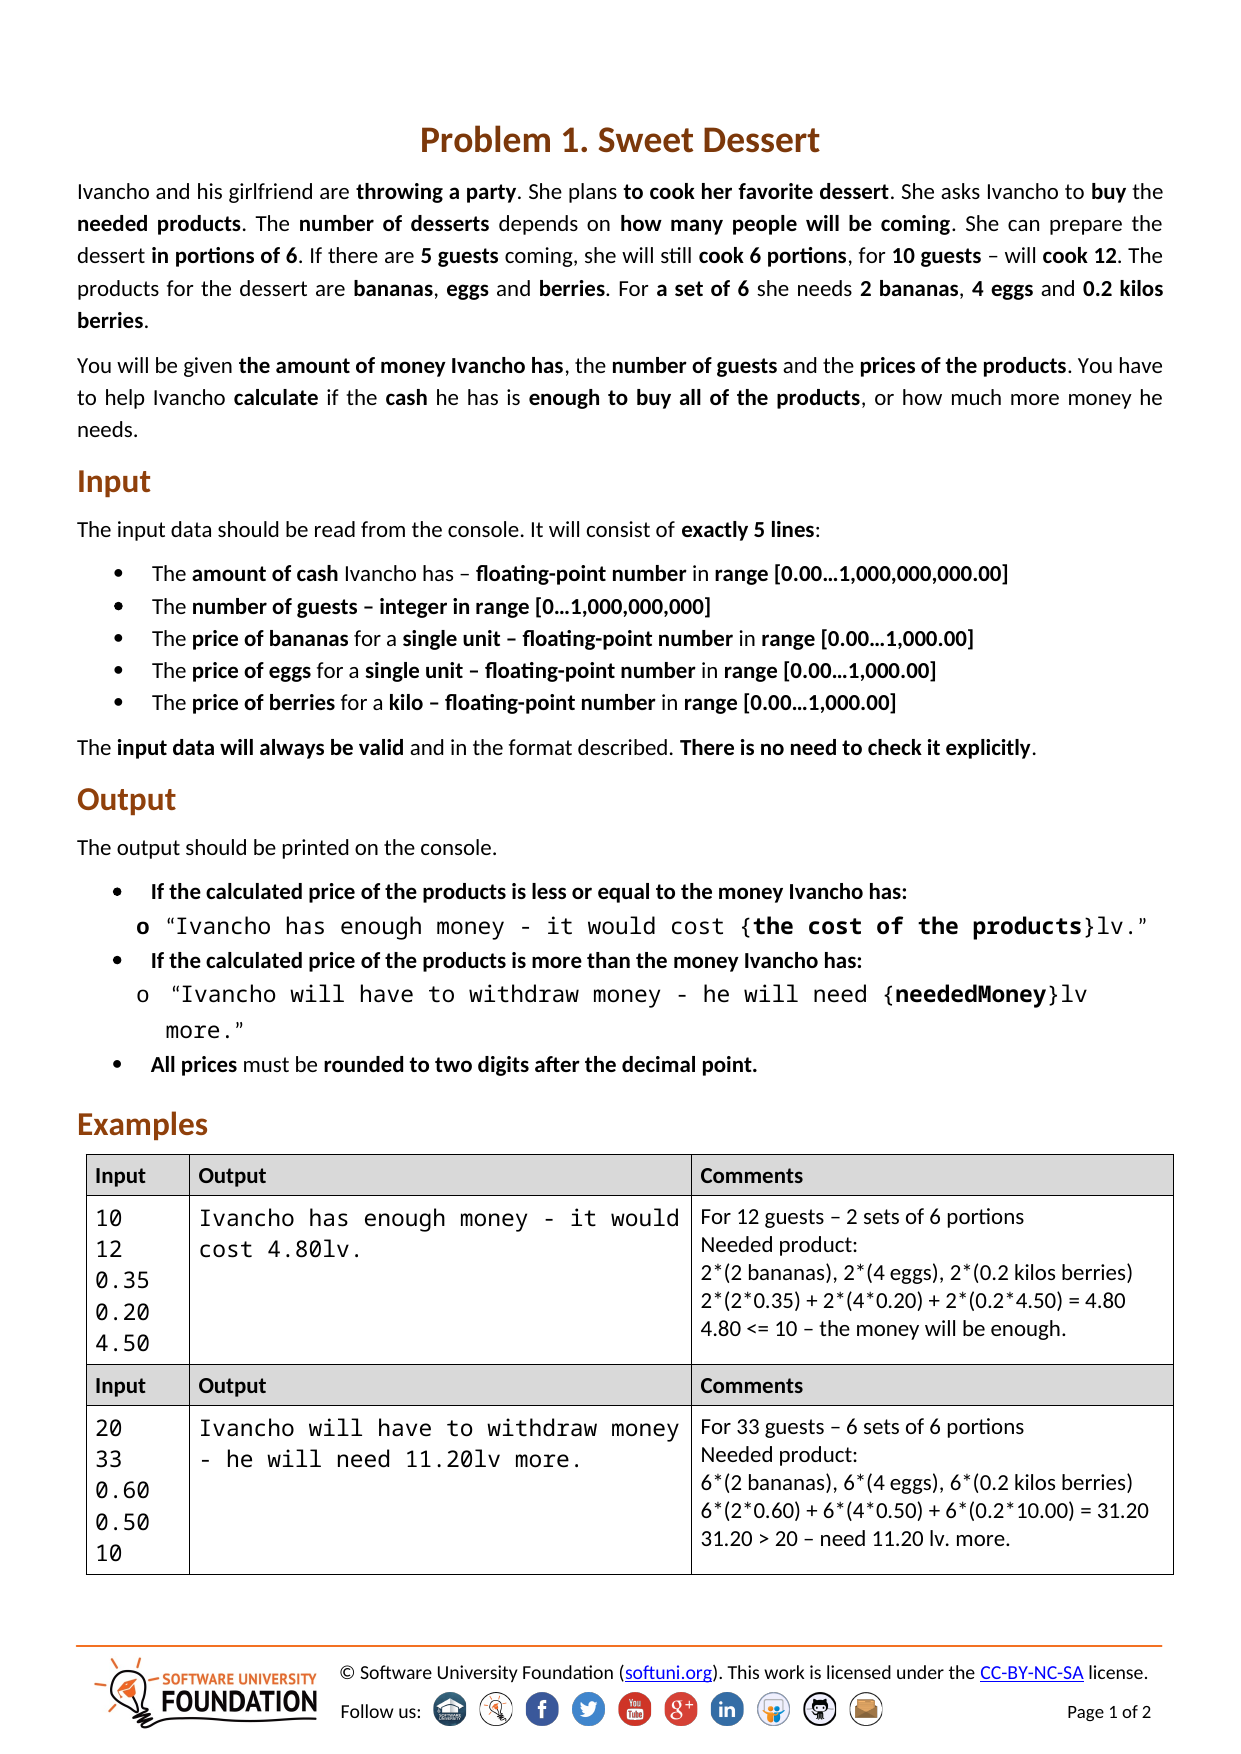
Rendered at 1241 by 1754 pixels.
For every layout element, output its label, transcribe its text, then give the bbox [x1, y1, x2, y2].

list If the calculated price of the products is less or equal to the money Ivancho has: [113, 877, 1163, 906]
table_cell For 12 guests – 2 sets of 6 portions Needed product: 2*(2 bananas), 2*(4 eggs), 2*(0.2 kilos berries) 2*(2*0.35) + 2*(4*0.20) + 2*(0.2*4.50) = 4.80 4.80 <= 10 – the money will be enough. [692, 1196, 1173, 1364]
picture [93, 1656, 317, 1729]
table_cell Ivancho has enough money - it would cost 4.80lv. [190, 1196, 691, 1364]
subtitle Output [77, 778, 1163, 818]
table_cell Comments [692, 1365, 1173, 1405]
table_cell Output [190, 1365, 691, 1405]
list The amount of cash Ivancho has – floating-point number in range [0.00…1,000,000,000.00] [114, 559, 1163, 588]
table_cell 10 12 0.35 0.20 4.50 [87, 1196, 189, 1364]
text You will be given the amount of money Ivancho has, the number of guests and the prices of the products. You have to help Ivancho calculate if the cash he has is enough to buy all of the products, or how much more money he needs. [77, 351, 1163, 443]
subtitle Examples [77, 1103, 1163, 1144]
list The price of eggs for a single unit – floating-point number in range [0.00…1,000.00] [114, 656, 1163, 684]
subtitle Input [77, 460, 1163, 501]
list The price of berries for a kilo – floating-point number in range [0.00…1,000.00] [114, 688, 1163, 716]
list If the calculated price of the products is more than the money Ivancho has: [113, 946, 1163, 974]
picture [525, 1692, 559, 1726]
subtitle Problem 1. Sweet Dessert [77, 116, 1163, 162]
picture [710, 1692, 744, 1726]
picture [479, 1692, 513, 1726]
table_header Input [87, 1155, 189, 1195]
picture [433, 1692, 467, 1726]
text The input data will always be valid and in the format described. There is no need to check it explicitly. [77, 733, 1163, 761]
table_header Output [190, 1155, 691, 1195]
picture [664, 1692, 698, 1726]
text The input data should be read from the console. It will consist of exactly 5 lines: [77, 515, 1163, 543]
text Ivancho and his girlfriend are throwing a party. She plans to cook her favorite dessert. She asks Ivancho to buy the needed products. The number of desserts depends on how many people will be coming. She can prepare the dessert in portions of 6. If there are 5 guests coming, she will still cook 6 portions, for 10 guests – will cook 12. The products for the dessert are bananas, eggs and berries. For a set of 6 she needs 2 bananas, 4 eggs and 0.2 kilos berries. [77, 177, 1163, 334]
list All prices must be rounded to two digits after the decimal point. [113, 1050, 1163, 1078]
table_cell Input [87, 1365, 189, 1405]
list “Ivancho has enough money - it would cost {the cost of the products}lv.” [136, 910, 1163, 941]
table_cell For 33 guests – 6 sets of 6 portions Needed product: 6*(2 bananas), 6*(4 eggs), 6*(0.2 kilos berries) 6*(2*0.60) + 6*(4*0.50) + 6*(0.2*10.00) = 31.20 31.20 > 20 – need 11.20 lv. more. [692, 1406, 1173, 1574]
list “Ivancho will have to withdraw money - he will need {neededMoney}lv more.” [136, 978, 1163, 1045]
picture [618, 1692, 652, 1726]
table_cell Ivancho will have to withdraw money - he will need 11.20lv more. [190, 1406, 691, 1574]
picture [572, 1692, 605, 1726]
text The output should be printed on the console. [77, 833, 1163, 861]
list The price of bananas for a single unit – floating-point number in range [0.00…1,000.00] [114, 624, 1163, 652]
picture [803, 1692, 837, 1726]
table_header Comments [692, 1155, 1173, 1195]
picture [757, 1692, 790, 1726]
list The number of guests – integer in range [0…1,000,000,000] [114, 592, 1163, 620]
table_cell 20 33 0.60 0.50 10 [87, 1406, 189, 1574]
picture [849, 1692, 883, 1726]
